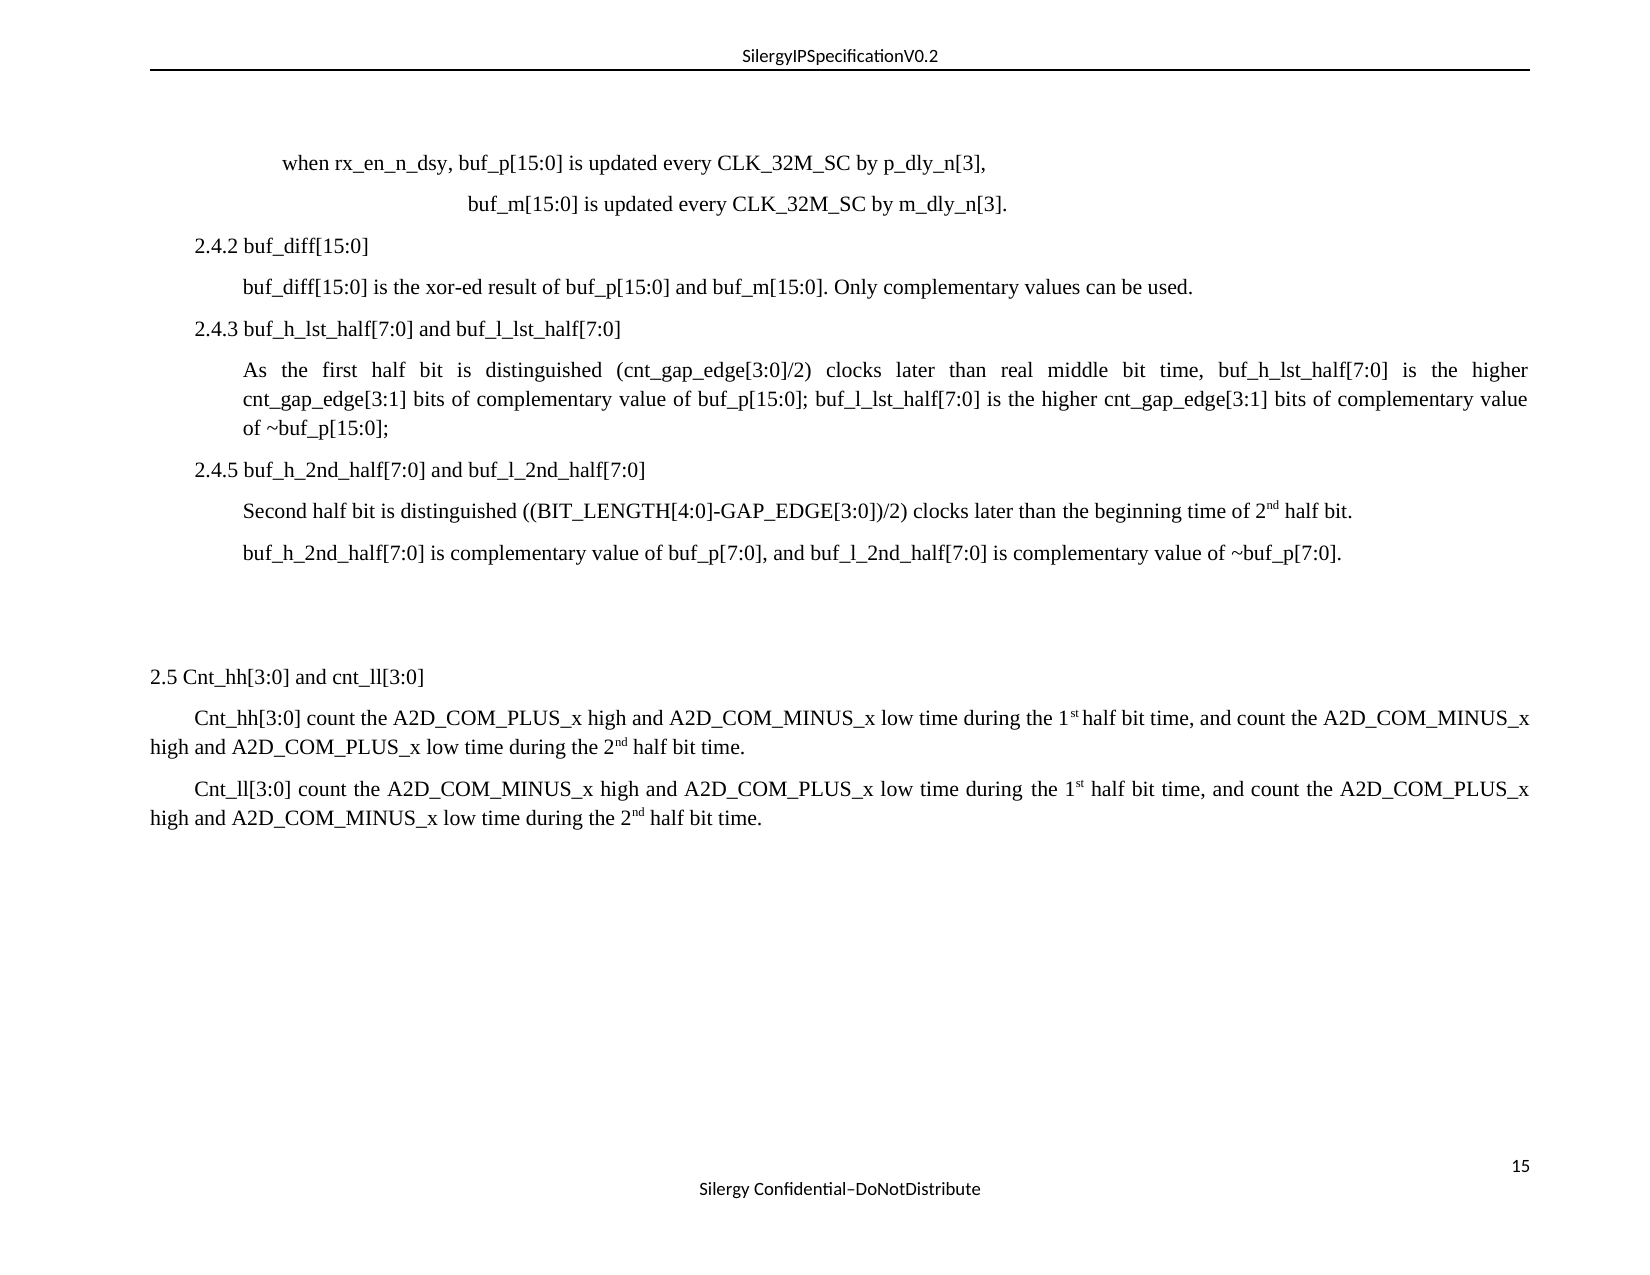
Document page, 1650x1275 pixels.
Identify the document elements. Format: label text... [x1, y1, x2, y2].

text As the first half bit is distinguished (cnt_gap_edge[3:0]/2) clocks later than real middle bit time, buf_h_lst_half[7:0] is the higher cnt_gap_edge[3:1] bits of complementary value of buf_p[15:0]; buf_l_lst_half[7:0] is the higher cnt_gap_edge[3:1] bits of complementary value of ~buf_p[15:0]; [243, 357, 1530, 440]
text Second half bit is distinguished ((BIT_LENGTH[4:0]-GAP_EDGE[3:0])/2) clocks later than the beginning time of 2nd half bit. [243, 498, 1530, 523]
text 2.4.2 buf_diff[15:0] [194, 233, 1530, 258]
text Cnt_ll[3:0] count the A2D_COM_MINUS_x high and A2D_COM_PLUS_x low time during the 1st half bit time, and count the A2D_COM_PLUS_x high and A2D_COM_MINUS_x low time during the 2nd half bit time. [150, 776, 1530, 830]
text buf_diff[15:0] is the xor-ed result of buf_p[15:0] and buf_m[15:0]. Only complementary values can be used. [243, 274, 1530, 299]
text buf_m[15:0] is updated every CLK_32M_SC by m_dly_n[3]. [194, 191, 1530, 217]
text 2.5 Cnt_hh[3:0] and cnt_ll[3:0] [150, 664, 1530, 689]
text 2.4.5 buf_h_2nd_half[7:0] and buf_l_2nd_half[7:0] [194, 457, 1530, 482]
text when rx_en_n_dsy, buf_p[15:0] is updated every CLK_32M_SC by p_dly_n[3], [194, 150, 1530, 175]
text buf_h_2nd_half[7:0] is complementary value of buf_p[7:0], and buf_l_2nd_half[7:0] is complementary value of ~buf_p[7:0]. [243, 539, 1530, 565]
text 2.4.3 buf_h_lst_half[7:0] and buf_l_lst_half[7:0] [194, 316, 1530, 341]
text Cnt_hh[3:0] count the A2D_COM_PLUS_x high and A2D_COM_MINUS_x low time during the 1st half bit time, and count the A2D_COM_MINUS_x high and A2D_COM_PLUS_x low time during the 2nd half bit time. [150, 705, 1530, 759]
